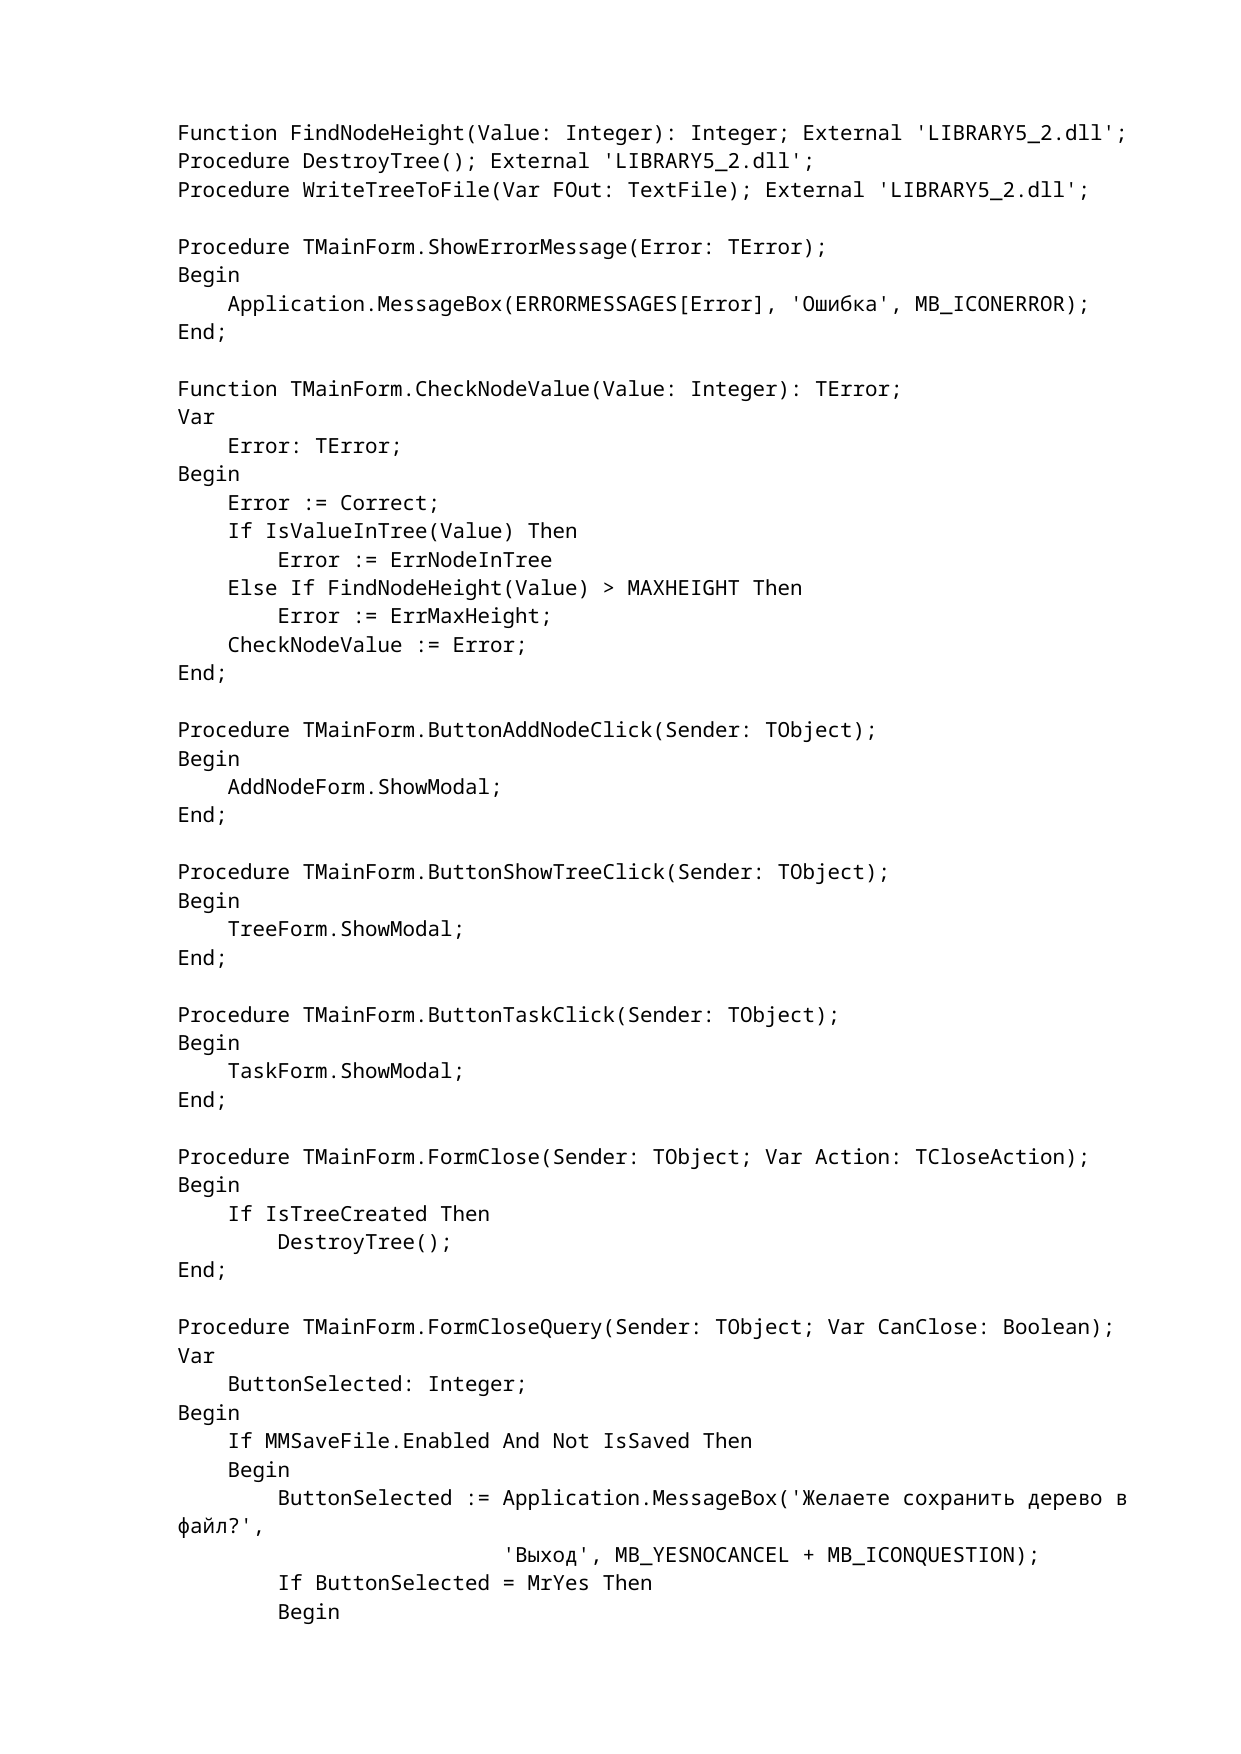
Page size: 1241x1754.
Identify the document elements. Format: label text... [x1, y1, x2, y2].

text End; [177, 1085, 1152, 1113]
text Begin [177, 886, 1152, 914]
text If IsTreeCreated Then [177, 1199, 1152, 1227]
text Procedure TMainForm.FormCloseQuery(Sender: TObject; Var CanClose: Boolean); [177, 1312, 1152, 1341]
text Error := ErrNodeInTree [177, 545, 1152, 573]
text End; [177, 658, 1152, 687]
text Procedure TMainForm.ButtonTaskClick(Sender: TObject); [177, 1000, 1152, 1028]
text End; [177, 943, 1152, 971]
text Procedure TMainForm.ButtonAddNodeClick(Sender: TObject); [177, 715, 1152, 744]
text Begin [177, 1028, 1152, 1057]
text Var [177, 1341, 1152, 1369]
text Procedure TMainForm.ButtonShowTreeClick(Sender: TObject); [177, 857, 1152, 886]
text Begin [177, 744, 1152, 772]
text ButtonSelected: Integer; [177, 1369, 1152, 1398]
text Begin [177, 1170, 1152, 1199]
text ButtonSelected := Application.MessageBox('Желаете сохранить дерево в файл?', [177, 1483, 1152, 1540]
text TaskForm.ShowModal; [177, 1057, 1152, 1085]
text Procedure WriteTreeToFile(Var FOut: TextFile); External 'LIBRARY5_2.dll'; [177, 175, 1152, 203]
text End; [177, 801, 1152, 829]
text DestroyTree(); [177, 1227, 1152, 1256]
text Var [177, 402, 1152, 431]
text Begin [177, 1455, 1152, 1483]
text Procedure TMainForm.ShowErrorMessage(Error: TError); [177, 232, 1152, 260]
text Else If FindNodeHeight(Value) > MAXHEIGHT Then [177, 573, 1152, 602]
text Function FindNodeHeight(Value: Integer): Integer; External 'LIBRARY5_2.dll'; [177, 118, 1152, 147]
text 'Выход', MB_YESNOCANCEL + MB_ICONQUESTION); [177, 1540, 1152, 1568]
text Error := Correct; [177, 488, 1152, 516]
text Function TMainForm.CheckNodeValue(Value: Integer): TError; [177, 374, 1152, 402]
text Error := ErrMaxHeight; [177, 602, 1152, 630]
text If MMSaveFile.Enabled And Not IsSaved Then [177, 1426, 1152, 1455]
text Procedure TMainForm.FormClose(Sender: TObject; Var Action: TCloseAction); [177, 1142, 1152, 1170]
text End; [177, 317, 1152, 346]
text Begin [177, 260, 1152, 289]
text End; [177, 1256, 1152, 1284]
text Begin [177, 1398, 1152, 1426]
text Application.MessageBox(ERRORMESSAGES[Error], 'Ошибка', MB_ICONERROR); [177, 289, 1152, 317]
text Begin [177, 1597, 1152, 1625]
text Begin [177, 459, 1152, 488]
text Procedure DestroyTree(); External 'LIBRARY5_2.dll'; [177, 147, 1152, 175]
text Error: TError; [177, 431, 1152, 459]
text TreeForm.ShowModal; [177, 914, 1152, 943]
text If IsValueInTree(Value) Then [177, 516, 1152, 545]
text AddNodeForm.ShowModal; [177, 772, 1152, 801]
text If ButtonSelected = MrYes Then [177, 1568, 1152, 1597]
text CheckNodeValue := Error; [177, 630, 1152, 658]
